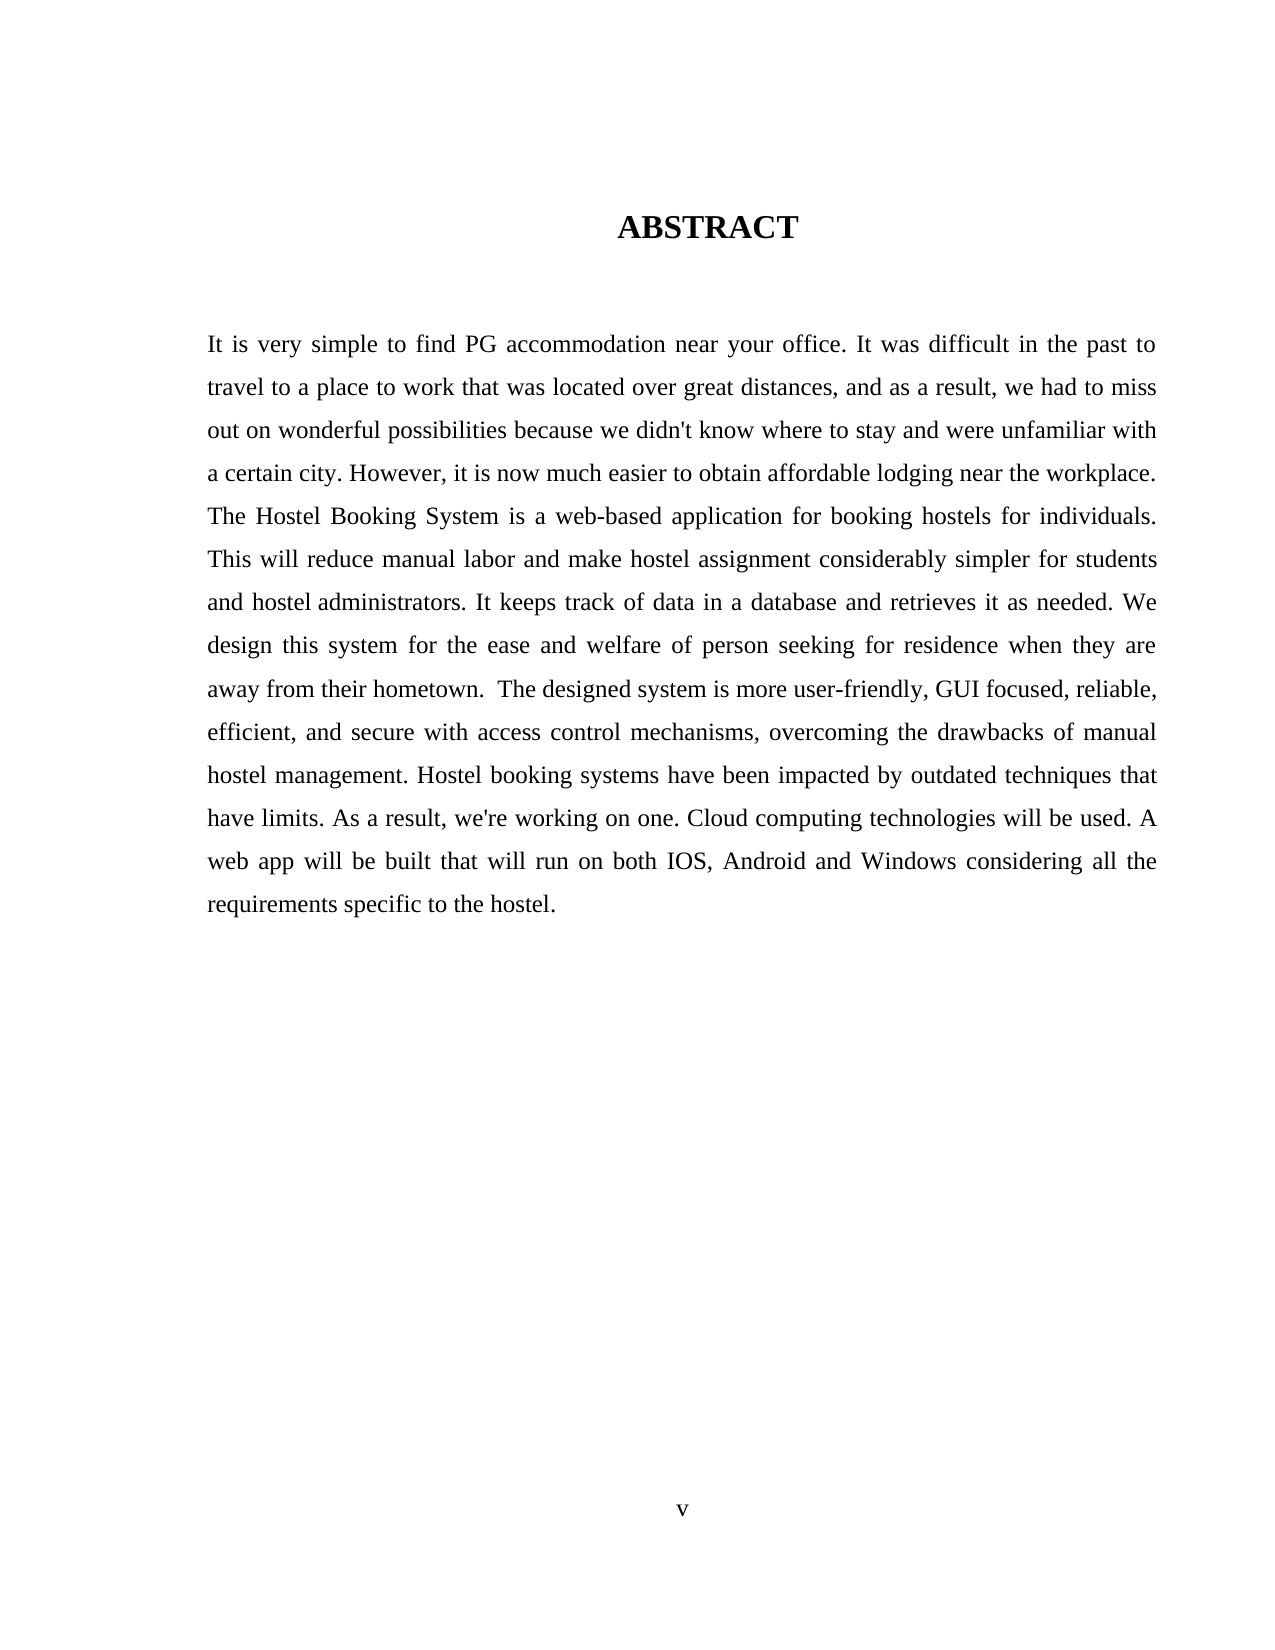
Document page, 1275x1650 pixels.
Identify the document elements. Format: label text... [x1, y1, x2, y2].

text v [207, 1493, 1158, 1522]
text It is very simple to find PG accommodation near your office. It was difficult in the past to travel to a place to work that was located over great distances, and as a result, we had to miss out on wonderful possibilities because we didn't know where to stay and were unfamiliar with a certain city. However, it is now much easier to obtain affordable lodging near the workplace. The Hostel Booking System is a web-based application for booking hostels for individuals. This will reduce manual labor and make hostel assignment considerably simpler for students and hostel administrators. It keeps track of data in a database and retrieves it as needed. We design this system for the ease and welfare of person seeking for residence when they are away from their hometown. The designed system is more user-friendly, GUI focused, reliable, efficient, and secure with access control mechanisms, overcoming the drawbacks of manual hostel management. Hostel booking systems have been impacted by outdated techniques that have limits. As a result, we're working on one. Cloud computing technologies will be used. A web app will be built that will run on both IOS, Android and Windows considering all the requirements specific to the hostel. [207, 329, 1158, 918]
text ABSTRACT [312, 207, 1103, 245]
